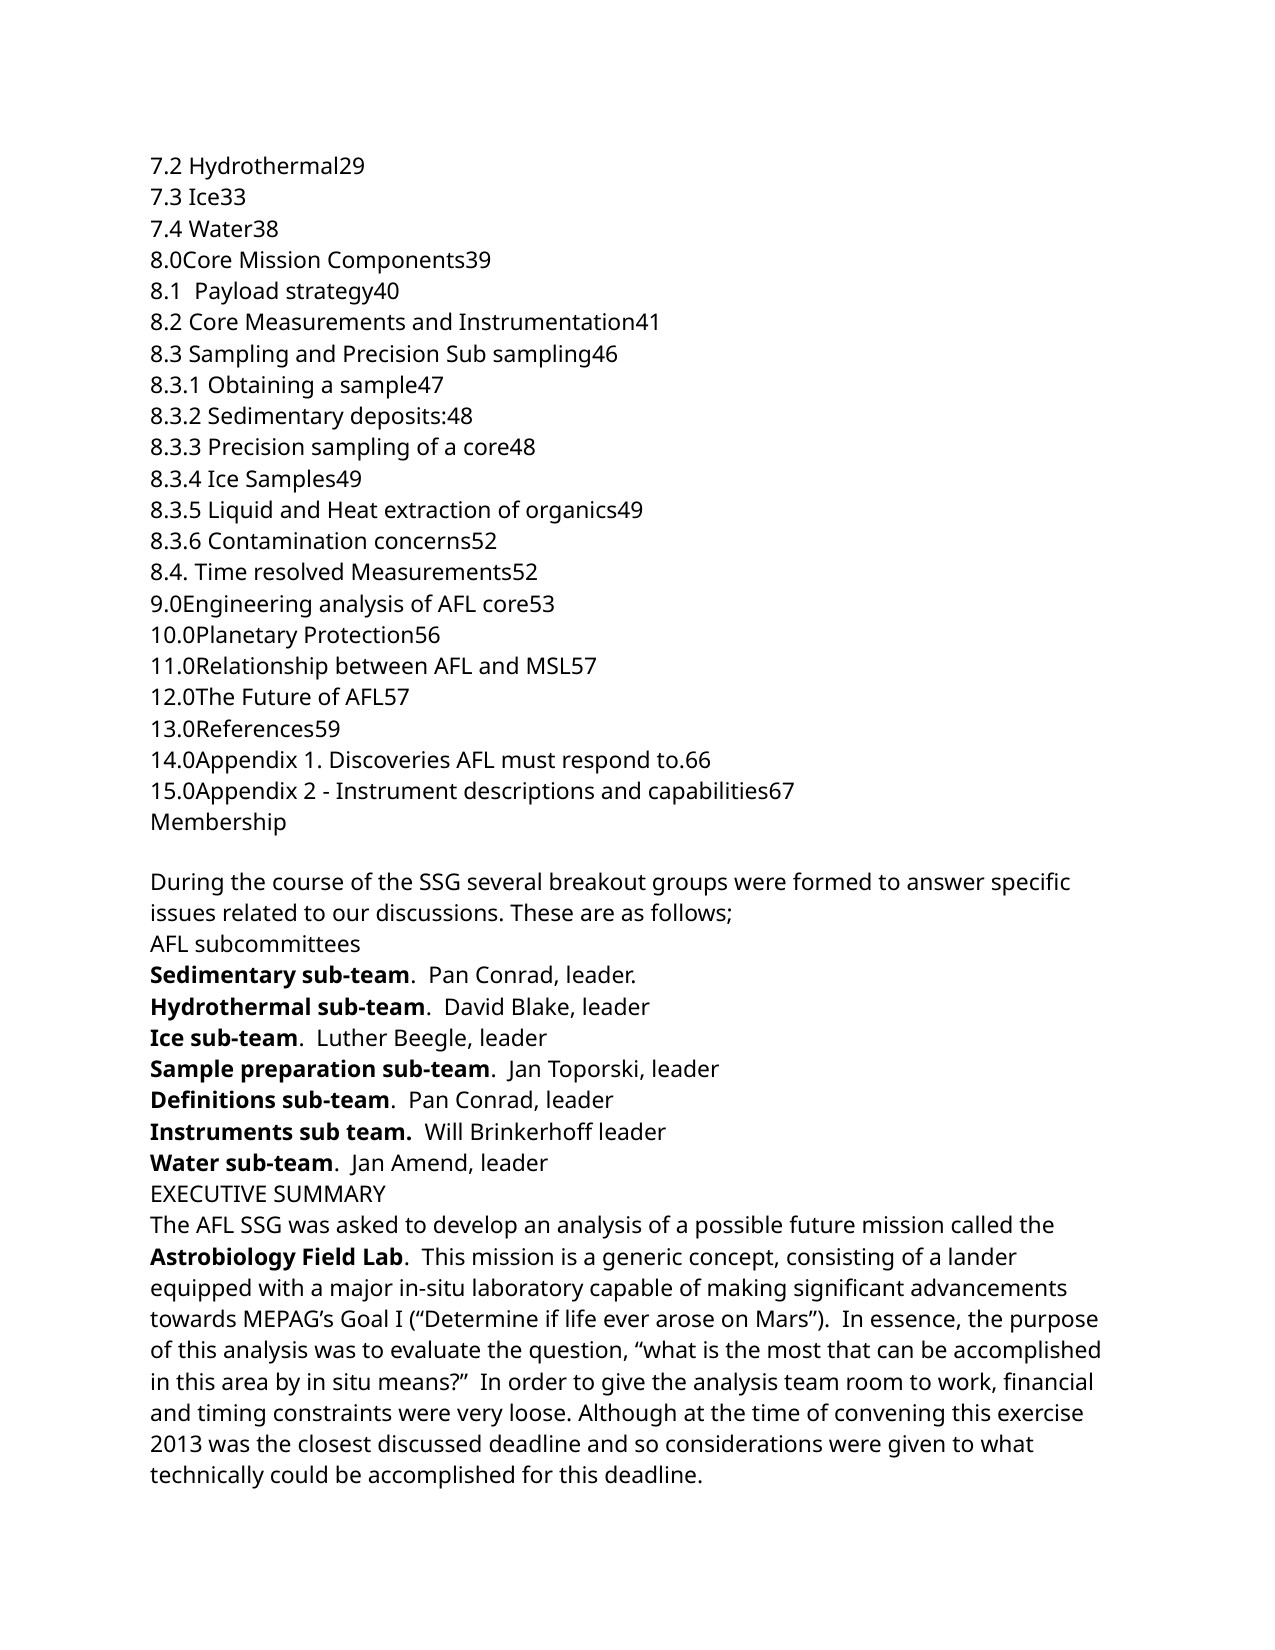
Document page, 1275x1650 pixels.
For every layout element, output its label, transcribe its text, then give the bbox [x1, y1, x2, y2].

text 7.2 Hydrothermal29 [150, 150, 1125, 181]
text 13.0References59 [150, 712, 1125, 744]
text 8.0Core Mission Components39 [150, 244, 1125, 275]
text 8.2 Core Measurements and Instrumentation41 [150, 306, 1125, 337]
text 8.3.5 Liquid and Heat extraction of organics49 [150, 494, 1125, 525]
text 10.0Planetary Protection56 [150, 619, 1125, 650]
text 12.0The Future of AFL57 [150, 681, 1125, 712]
text 14.0Appendix 1. Discoveries AFL must respond to.66 [150, 744, 1125, 775]
text 15.0Appendix 2 - Instrument descriptions and capabilities67 [150, 775, 1125, 806]
text 8.1 Payload strategy40 [150, 275, 1125, 306]
text 8.3.3 Precision sampling of a core48 [150, 431, 1125, 462]
text 8.3.2 Sedimentary deposits:48 [150, 400, 1125, 431]
text 8.3.4 Ice Samples49 [150, 462, 1125, 494]
text 8.4. Time resolved Measurements52 [150, 556, 1125, 587]
text 8.3.6 Contamination concerns52 [150, 525, 1125, 556]
text 8.3 Sampling and Precision Sub sampling46 [150, 337, 1125, 369]
text 7.3 Ice33 [150, 181, 1125, 212]
text 7.4 Water38 [150, 212, 1125, 244]
text 9.0Engineering analysis of AFL core53 [150, 587, 1125, 619]
text 11.0Relationship between AFL and MSL57 [150, 650, 1125, 681]
text 8.3.1 Obtaining a sample47 [150, 369, 1125, 400]
